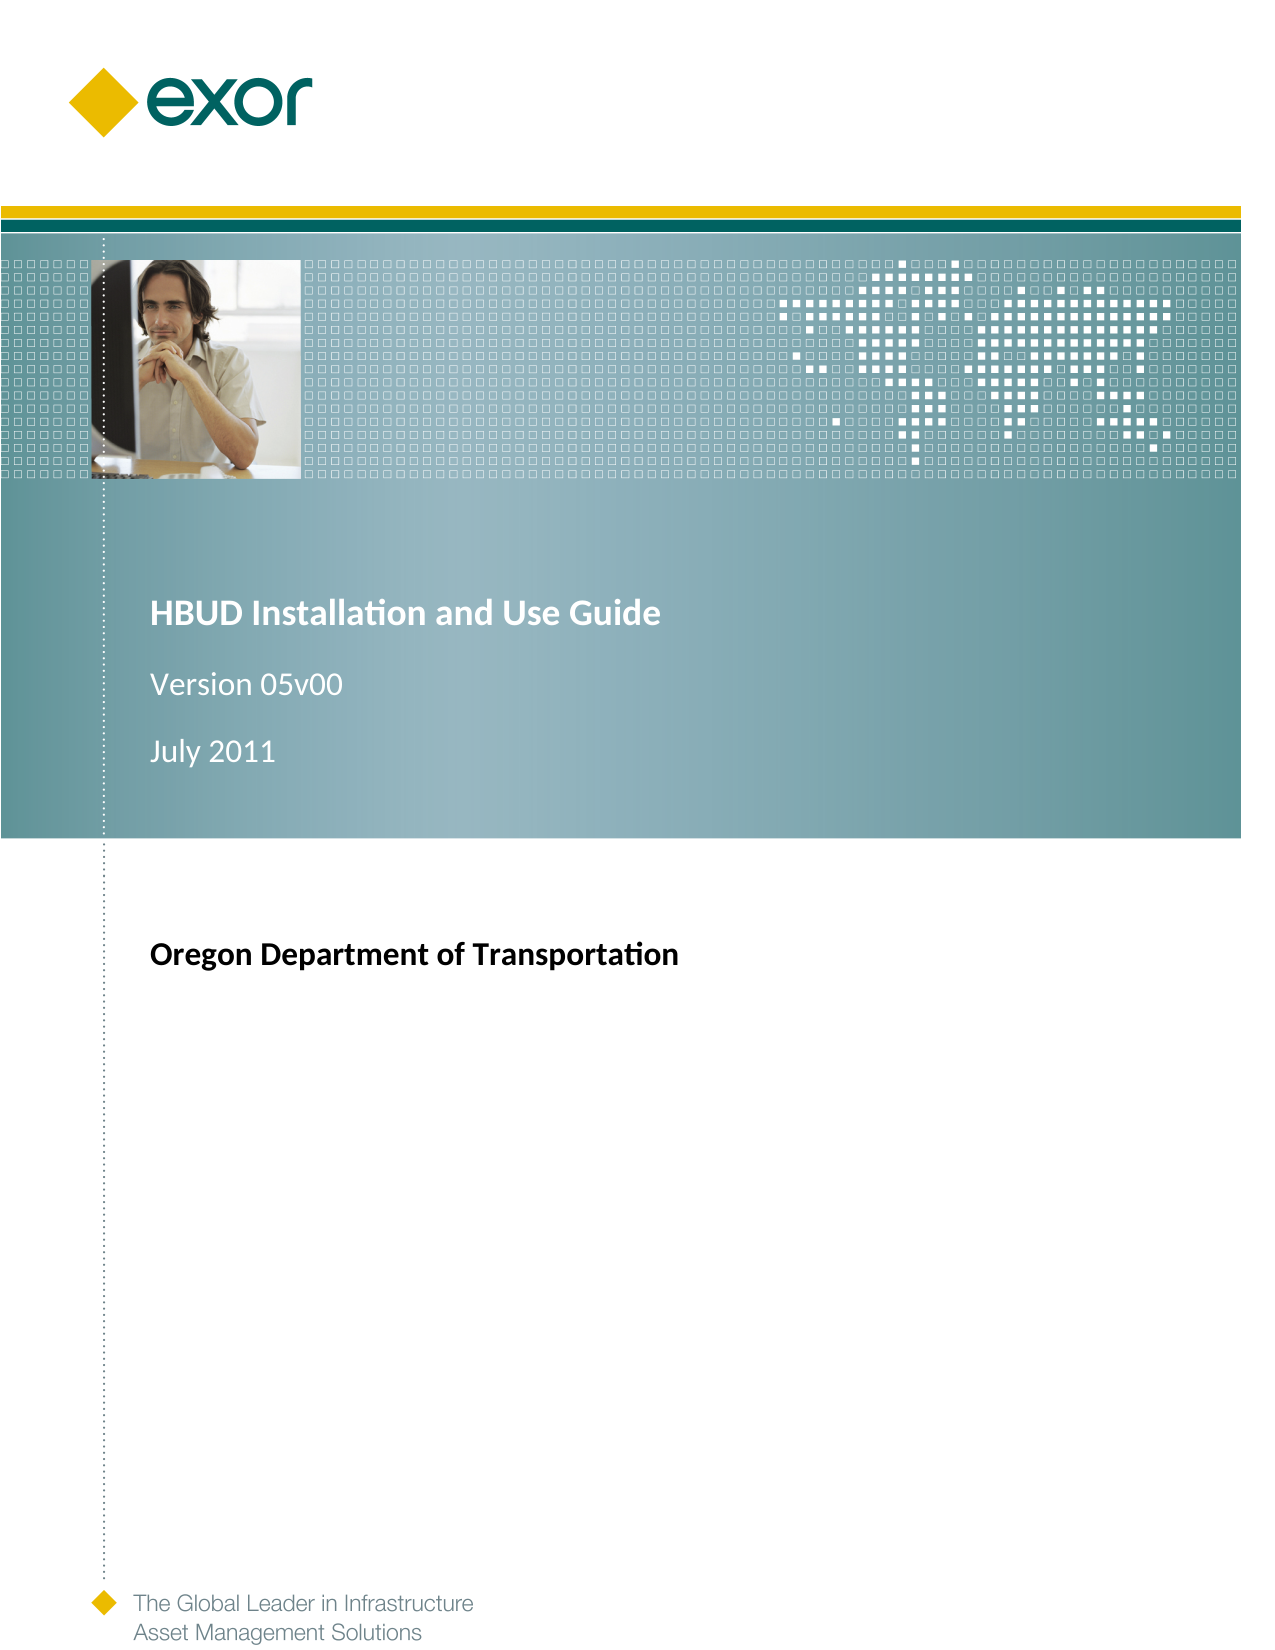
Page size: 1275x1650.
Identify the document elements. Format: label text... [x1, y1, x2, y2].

text Version 05v00 [150, 662, 1125, 703]
text HBUD Installation and Use Guide [150, 589, 1125, 635]
picture [1, 0, 1241, 1650]
text Oregon Department of Transportation [150, 933, 1125, 974]
text July 2011 [150, 730, 1125, 771]
